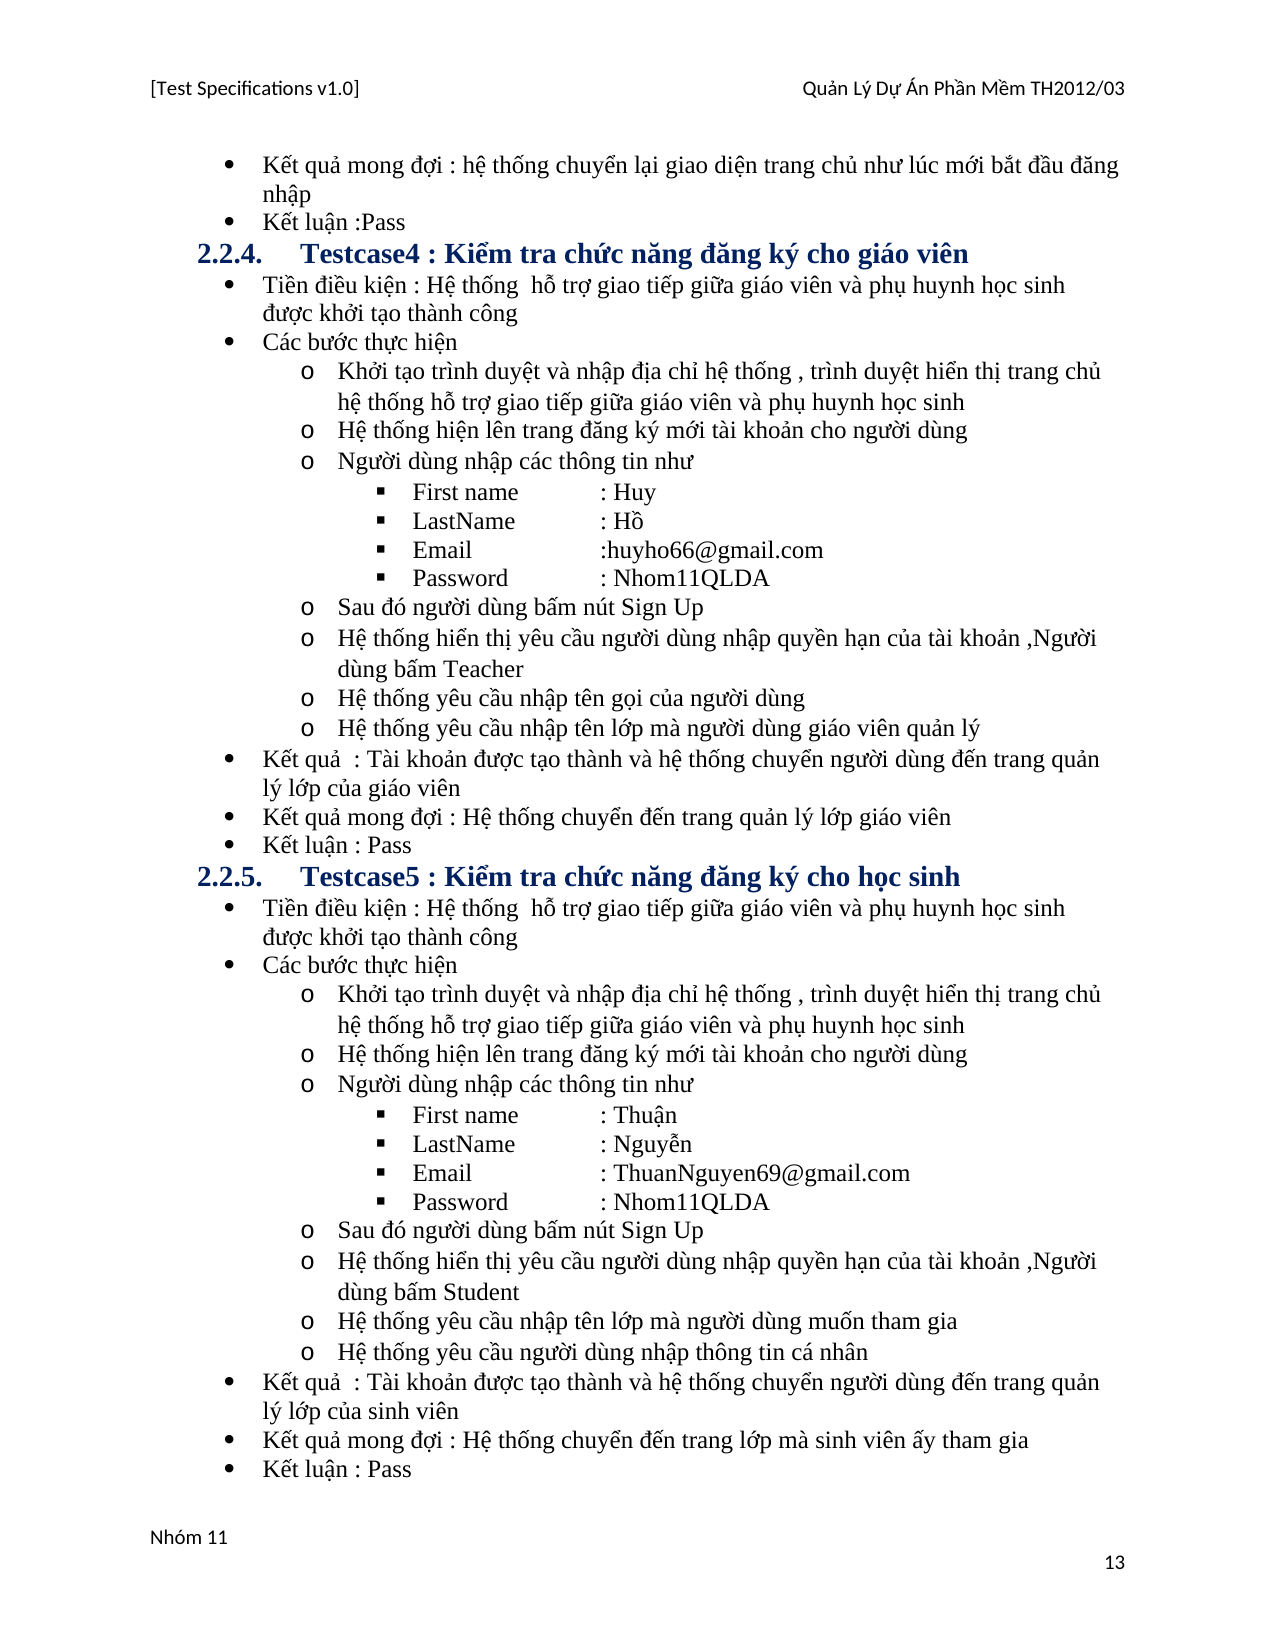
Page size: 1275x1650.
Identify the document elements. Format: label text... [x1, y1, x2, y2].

list Khởi tạo trình duyệt và nhập địa chỉ hệ thống , trình duyệt hiển thị trang chủ hệ thống hỗ trợ giao tiếp giữa giáo viên và phụ huynh học sinh [300, 356, 1125, 416]
list Hệ thống yêu cầu nhập tên lớp mà người dùng muốn tham gia [300, 1306, 1125, 1337]
list Khởi tạo trình duyệt và nhập địa chỉ hệ thống , trình duyệt hiển thị trang chủ hệ thống hỗ trợ giao tiếp giữa giáo viên và phụ huynh học sinh [300, 979, 1125, 1039]
list Hệ thống yêu cầu nhập tên gọi của người dùng [300, 683, 1125, 713]
list Email :huyho66@gmail.com [375, 535, 1125, 563]
list Hệ thống hiển thị yêu cầu người dùng nhập quyền hạn của tài khoản ,Người dùng bấm Teacher [300, 623, 1125, 683]
list Testcase4 : Kiểm tra chức năng đăng ký cho giáo viên [197, 236, 1125, 270]
list Kết quả : Tài khoản được tạo thành và hệ thống chuyển người dùng đến trang quản lý lớp của giáo viên [225, 744, 1125, 802]
list Email : ThuanNguyen69@gmail.com [375, 1158, 1125, 1187]
list Tiền điều kiện : Hệ thống hỗ trợ giao tiếp giữa giáo viên và phụ huynh học sinh được khởi tạo thành công [225, 270, 1125, 327]
list Hệ thống hiện lên trang đăng ký mới tài khoản cho người dùng [300, 416, 1125, 446]
list Các bước thực hiện [225, 327, 1125, 356]
list Kết quả mong đợi : Hệ thống chuyển đến trang lớp mà sinh viên ấy tham gia [225, 1425, 1125, 1454]
list Kết luận : Pass [225, 1454, 1125, 1482]
list Hệ thống hiện lên trang đăng ký mới tài khoản cho người dùng [300, 1039, 1125, 1069]
list Kết quả mong đợi : Hệ thống chuyển đến trang quản lý lớp giáo viên [225, 802, 1125, 831]
list Sau đó người dùng bấm nút Sign Up [300, 1215, 1125, 1246]
list Password : Nhom11QLDA [375, 563, 1125, 592]
list Kết quả mong đợi : hệ thống chuyển lại giao diện trang chủ như lúc mới bắt đầu đăng nhập [225, 150, 1125, 207]
list Hệ thống yêu cầu người dùng nhập thông tin cá nhân [300, 1337, 1125, 1367]
list Hệ thống yêu cầu nhập tên lớp mà người dùng giáo viên quản lý [300, 713, 1125, 744]
list First name : Thuận [375, 1100, 1125, 1129]
list Kết quả : Tài khoản được tạo thành và hệ thống chuyển người dùng đến trang quản lý lớp của sinh viên [225, 1367, 1125, 1425]
list Kết luận :Pass [225, 207, 1125, 236]
list Tiền điều kiện : Hệ thống hỗ trợ giao tiếp giữa giáo viên và phụ huynh học sinh được khởi tạo thành công [225, 893, 1125, 950]
list Password : Nhom11QLDA [375, 1187, 1125, 1215]
list Các bước thực hiện [225, 950, 1125, 979]
list LastName : Hồ [375, 506, 1125, 535]
list First name : Huy [375, 477, 1125, 506]
list Sau đó người dùng bấm nút Sign Up [300, 592, 1125, 623]
list LastName : Nguyễn [375, 1129, 1125, 1158]
list Người dùng nhập các thông tin như [300, 1069, 1125, 1100]
list Người dùng nhập các thông tin như [300, 446, 1125, 477]
list Kết luận : Pass [225, 831, 1125, 859]
list Testcase5 : Kiểm tra chức năng đăng ký cho học sinh [197, 859, 1125, 893]
list Hệ thống hiển thị yêu cầu người dùng nhập quyền hạn của tài khoản ,Người dùng bấm Student [300, 1246, 1125, 1306]
